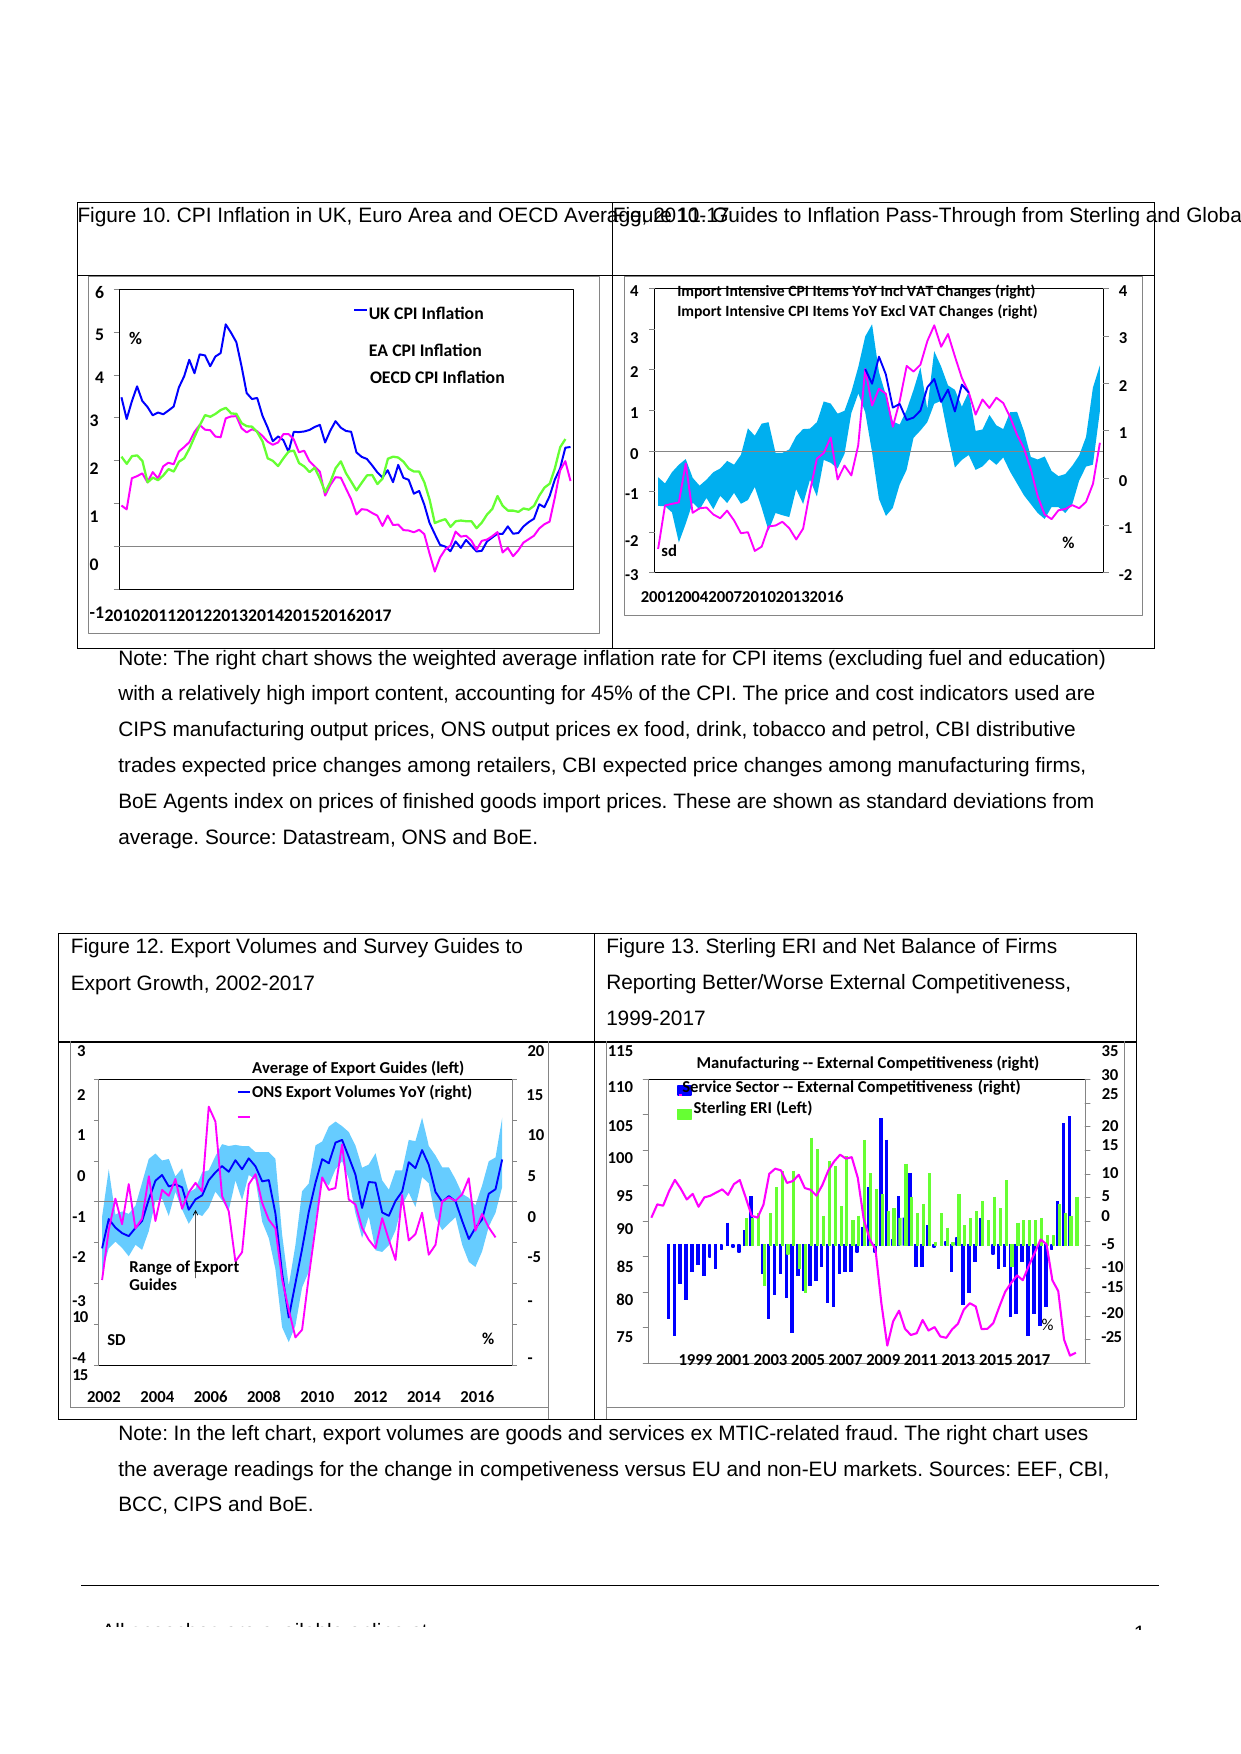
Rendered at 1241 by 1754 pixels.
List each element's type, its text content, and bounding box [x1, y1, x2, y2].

table_cell [549, 1043, 594, 1419]
table_cell [59, 1407, 70, 1419]
table_cell [1124, 1407, 1136, 1419]
table_cell [1125, 1043, 1136, 1407]
table_cell [595, 1043, 606, 1419]
text Note: In the left chart, export volumes are goods and services ex MTIC-related fraud. The right chart uses the average readings for the change in competiveness versus EU and non-EU markets. Sources: EEF, CBI, BCC, CIPS and BoE. [118, 1420, 1112, 1516]
table_cell [70, 1408, 548, 1419]
table_cell 115 35 Manufacturing -- External Competitiveness (right) 30 110 Service Sector -- External Competitiveness (right) Sterling ERI (Left) 25 105 20 15 100 10 95 5 0 90 -5 85 -10 -15 80 -20 75 % -25 1999 2001 2003 2005 2007 2009 2011 2013 2015 2017 [607, 1043, 1124, 1407]
table_cell 3 20 Average of Export Guides (left) 2 ONS Export Volumes YoY (right) 15 1 10 0 5 -1 0 -2 Range of Export -5 Guides -3 -10 SD % -4 -15 2002 2004 2006 2008 2010 2012 2014 2016 [71, 1043, 548, 1407]
table_header Figure 13. Sterling ERI and Net Balance of Firms Reporting Better/Worse External Competitiveness, 1999-2017 [595, 934, 1136, 1041]
table_header Figure 12. Export Volumes and Survey Guides to Export Growth, 2002-2017 [59, 934, 594, 1041]
text Note: The right chart shows the weighted average inflation rate for CPI items (excluding fuel and education) [118, 649, 1148, 669]
table_cell [59, 1043, 70, 1407]
text with a relatively high import content, accounting for 45% of the CPI. The price and cost indicators used are CIPS manufacturing output prices, ONS output prices ex food, drink, tobacco and petrol, CBI distributive trades expected price changes among retailers, CBI expected price changes among manufacturing firms, BoE Agents index on prices of finished goods import prices. These are shown as standard deviations from average. Source: Datastream, ONS and BoE. [118, 681, 1116, 849]
table_cell [607, 1408, 1124, 1419]
